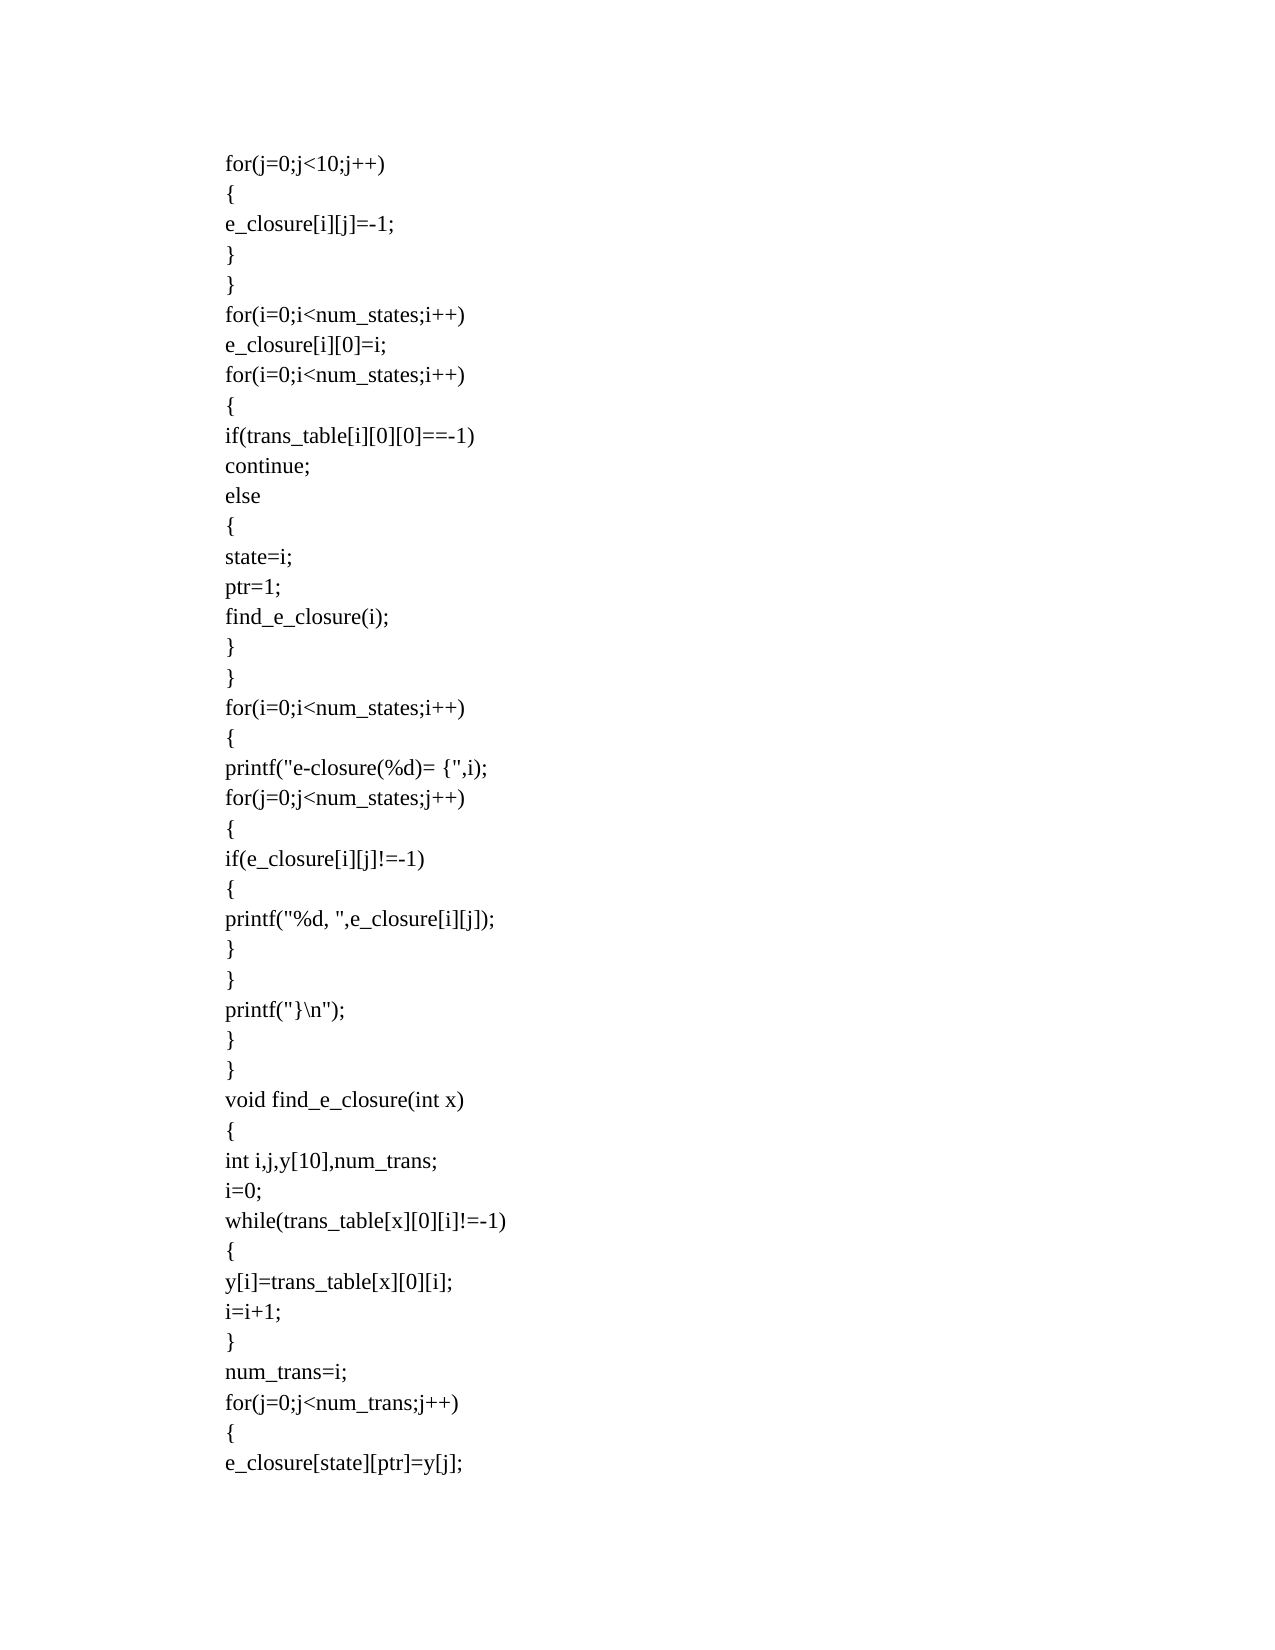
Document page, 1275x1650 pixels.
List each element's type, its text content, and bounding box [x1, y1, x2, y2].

list continue; [225, 452, 1125, 478]
list for(i=0;i<num_states;i++) [225, 694, 1125, 720]
list { [225, 1117, 1125, 1143]
list } [225, 1328, 1125, 1354]
list { [225, 724, 1125, 750]
list for(i=0;i<num_states;i++) [225, 301, 1125, 327]
list } [225, 271, 1125, 297]
list } [225, 966, 1125, 992]
list e_closure[i][j]=-1; [225, 210, 1125, 237]
list ptr=1; [225, 573, 1125, 599]
list num_trans=i; [225, 1358, 1125, 1385]
list printf("}\n"); [225, 996, 1125, 1022]
list else [225, 482, 1125, 509]
list } [225, 935, 1125, 962]
list { [225, 814, 1125, 841]
list for(j=0;j<num_states;j++) [225, 784, 1125, 811]
list if(trans_table[i][0][0]==-1) [225, 422, 1125, 448]
list int i,j,y[10],num_trans; [225, 1147, 1125, 1173]
list i=i+1; [225, 1298, 1125, 1324]
list while(trans_table[x][0][i]!=-1) [225, 1207, 1125, 1234]
list { [225, 512, 1125, 539]
list state=i; [225, 543, 1125, 569]
list e_closure[state][ptr]=y[j]; [225, 1449, 1125, 1475]
list { [225, 1419, 1125, 1445]
list y[i]=trans_table[x][0][i]; [225, 1268, 1125, 1294]
list } [225, 633, 1125, 660]
list void find_e_closure(int x) [225, 1086, 1125, 1113]
list find_e_closure(i); [225, 603, 1125, 629]
list printf("e-closure(%d)= {",i); [225, 754, 1125, 781]
list { [225, 875, 1125, 901]
list { [225, 1237, 1125, 1264]
list } [225, 663, 1125, 690]
list for(i=0;i<num_states;i++) [225, 361, 1125, 388]
list for(j=0;j<num_trans;j++) [225, 1388, 1125, 1415]
list for(j=0;j<10;j++) [225, 150, 1125, 176]
list } [225, 241, 1125, 267]
list { [225, 392, 1125, 418]
list i=0; [225, 1177, 1125, 1203]
list if(e_closure[i][j]!=-1) [225, 845, 1125, 871]
list } [225, 1026, 1125, 1052]
list } [225, 1056, 1125, 1083]
list { [225, 180, 1125, 207]
list printf("%d, ",e_closure[i][j]); [225, 905, 1125, 932]
list e_closure[i][0]=i; [225, 331, 1125, 358]
